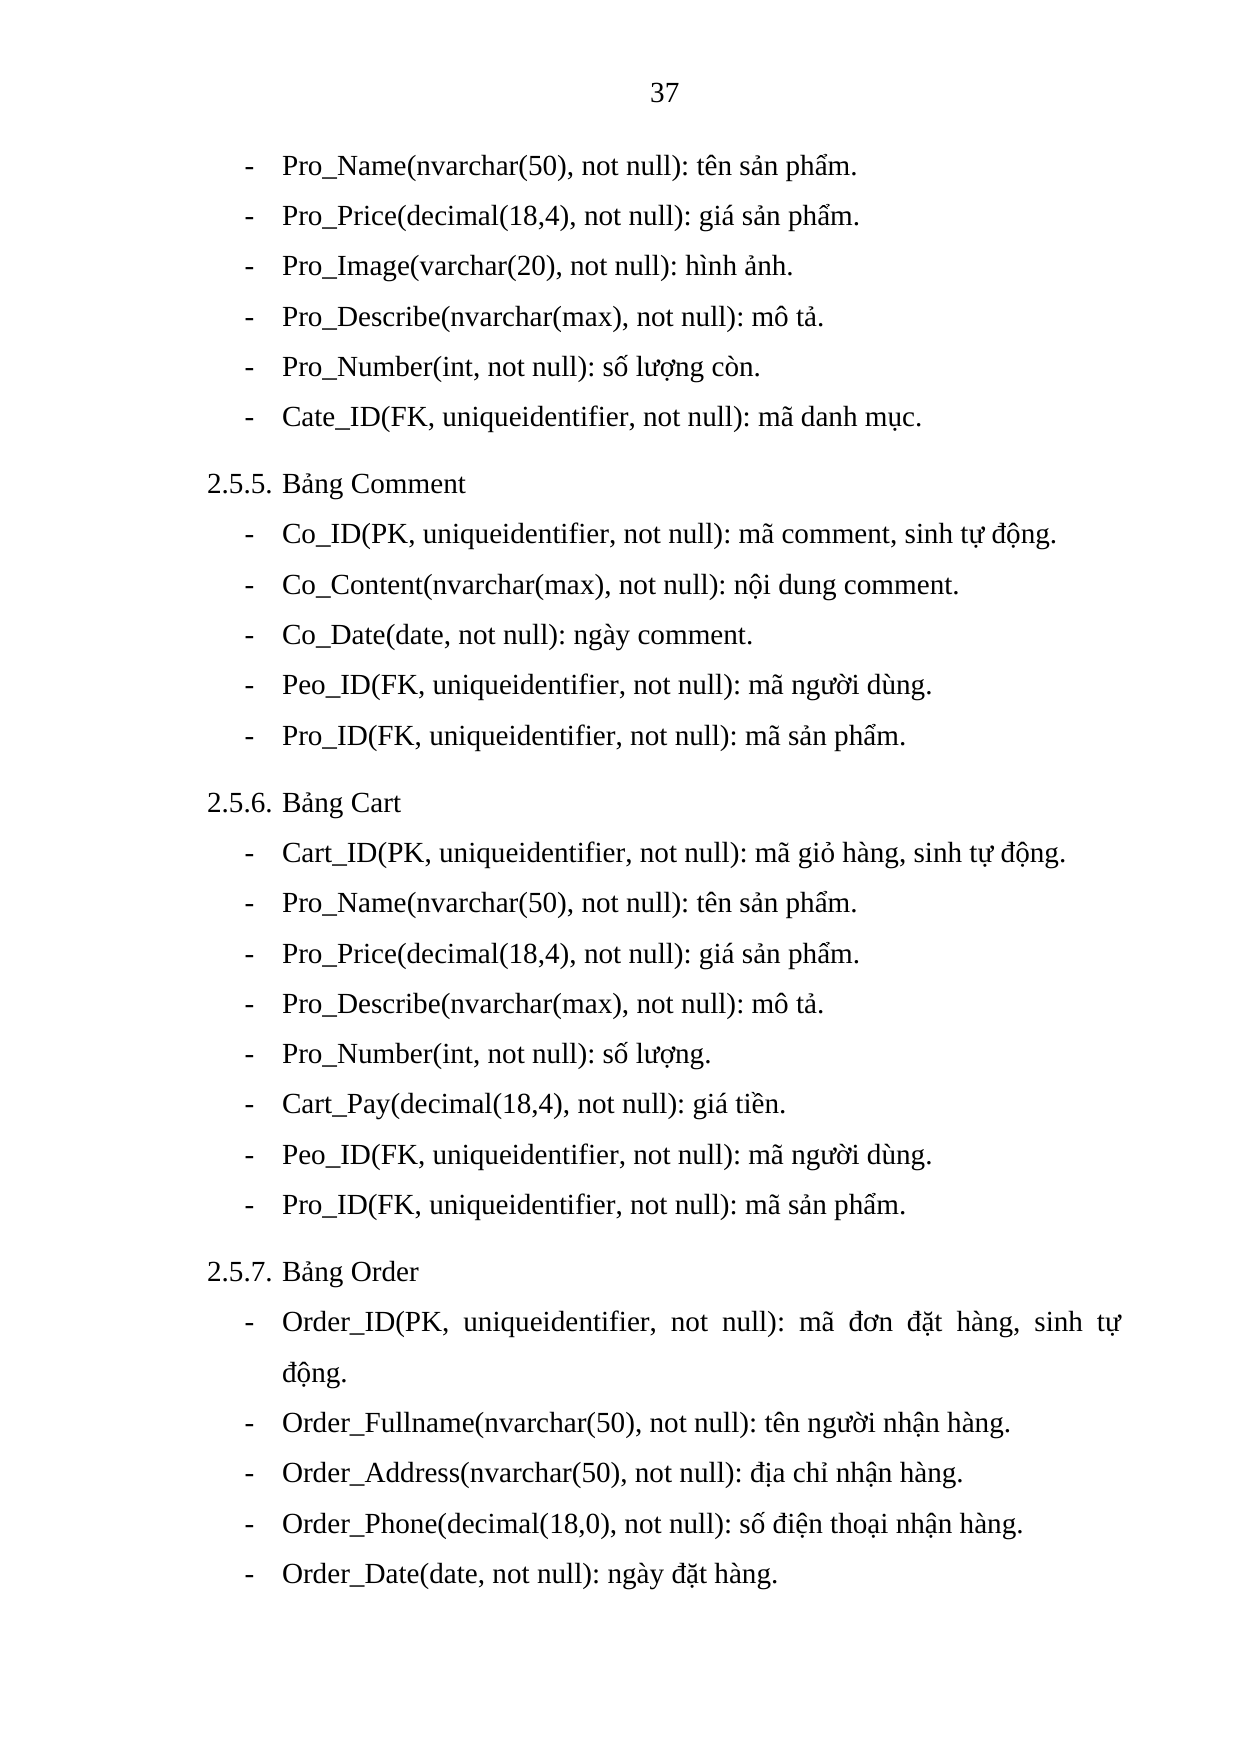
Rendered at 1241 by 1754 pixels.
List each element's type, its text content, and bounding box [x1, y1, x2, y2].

list Cart_ID(PK, uniqueidentifier, not null): mã giỏ hàng, sinh tự động. [244, 835, 1122, 869]
list Pro_Describe(nvarchar(max), not null): mô tả. [244, 299, 1122, 332]
list Order_ID(PK, uniqueidentifier, not null): mã đơn đặt hàng, sinh tự động. [244, 1304, 1122, 1388]
list Pro_Name(nvarchar(50), not null): tên sản phẩm. [244, 885, 1122, 919]
list Co_ID(PK, uniqueidentifier, not null): mã comment, sinh tự động. [244, 517, 1122, 550]
list Pro_ID(FK, uniqueidentifier, not null): mã sản phẩm. [244, 1187, 1122, 1221]
list Order_Fullname(nvarchar(50), not null): tên người nhận hàng. [244, 1405, 1122, 1439]
subtitle Bảng Order [207, 1254, 1122, 1288]
list Order_Phone(decimal(18,0), not null): số điện thoại nhận hàng. [244, 1506, 1122, 1539]
list Pro_Price(decimal(18,4), not null): giá sản phẩm. [244, 198, 1122, 232]
list Co_Content(nvarchar(max), not null): nội dung comment. [244, 567, 1122, 600]
subtitle Bảng Cart [207, 785, 1122, 818]
list Cart_Pay(decimal(18,4), not null): giá tiền. [244, 1087, 1122, 1120]
list Pro_Number(int, not null): số lượng. [244, 1036, 1122, 1070]
list Pro_ID(FK, uniqueidentifier, not null): mã sản phẩm. [244, 718, 1122, 751]
list Peo_ID(FK, uniqueidentifier, not null): mã người dùng. [244, 1137, 1122, 1171]
list Pro_Number(int, not null): số lượng còn. [244, 349, 1122, 382]
list Pro_Price(decimal(18,4), not null): giá sản phẩm. [244, 936, 1122, 969]
list Pro_Image(varchar(20), not null): hình ảnh. [244, 248, 1122, 282]
list Pro_Name(nvarchar(50), not null): tên sản phẩm. [244, 148, 1122, 181]
list Cate_ID(FK, uniqueidentifier, not null): mã danh mục. [244, 399, 1122, 433]
list Order_Date(date, not null): ngày đặt hàng. [244, 1556, 1122, 1590]
list Order_Address(nvarchar(50), not null): địa chỉ nhận hàng. [244, 1456, 1122, 1489]
list Co_Date(date, not null): ngày comment. [244, 617, 1122, 651]
list Pro_Describe(nvarchar(max), not null): mô tả. [244, 986, 1122, 1019]
list Peo_ID(FK, uniqueidentifier, not null): mã người dùng. [244, 667, 1122, 701]
subtitle Bảng Comment [207, 466, 1122, 500]
